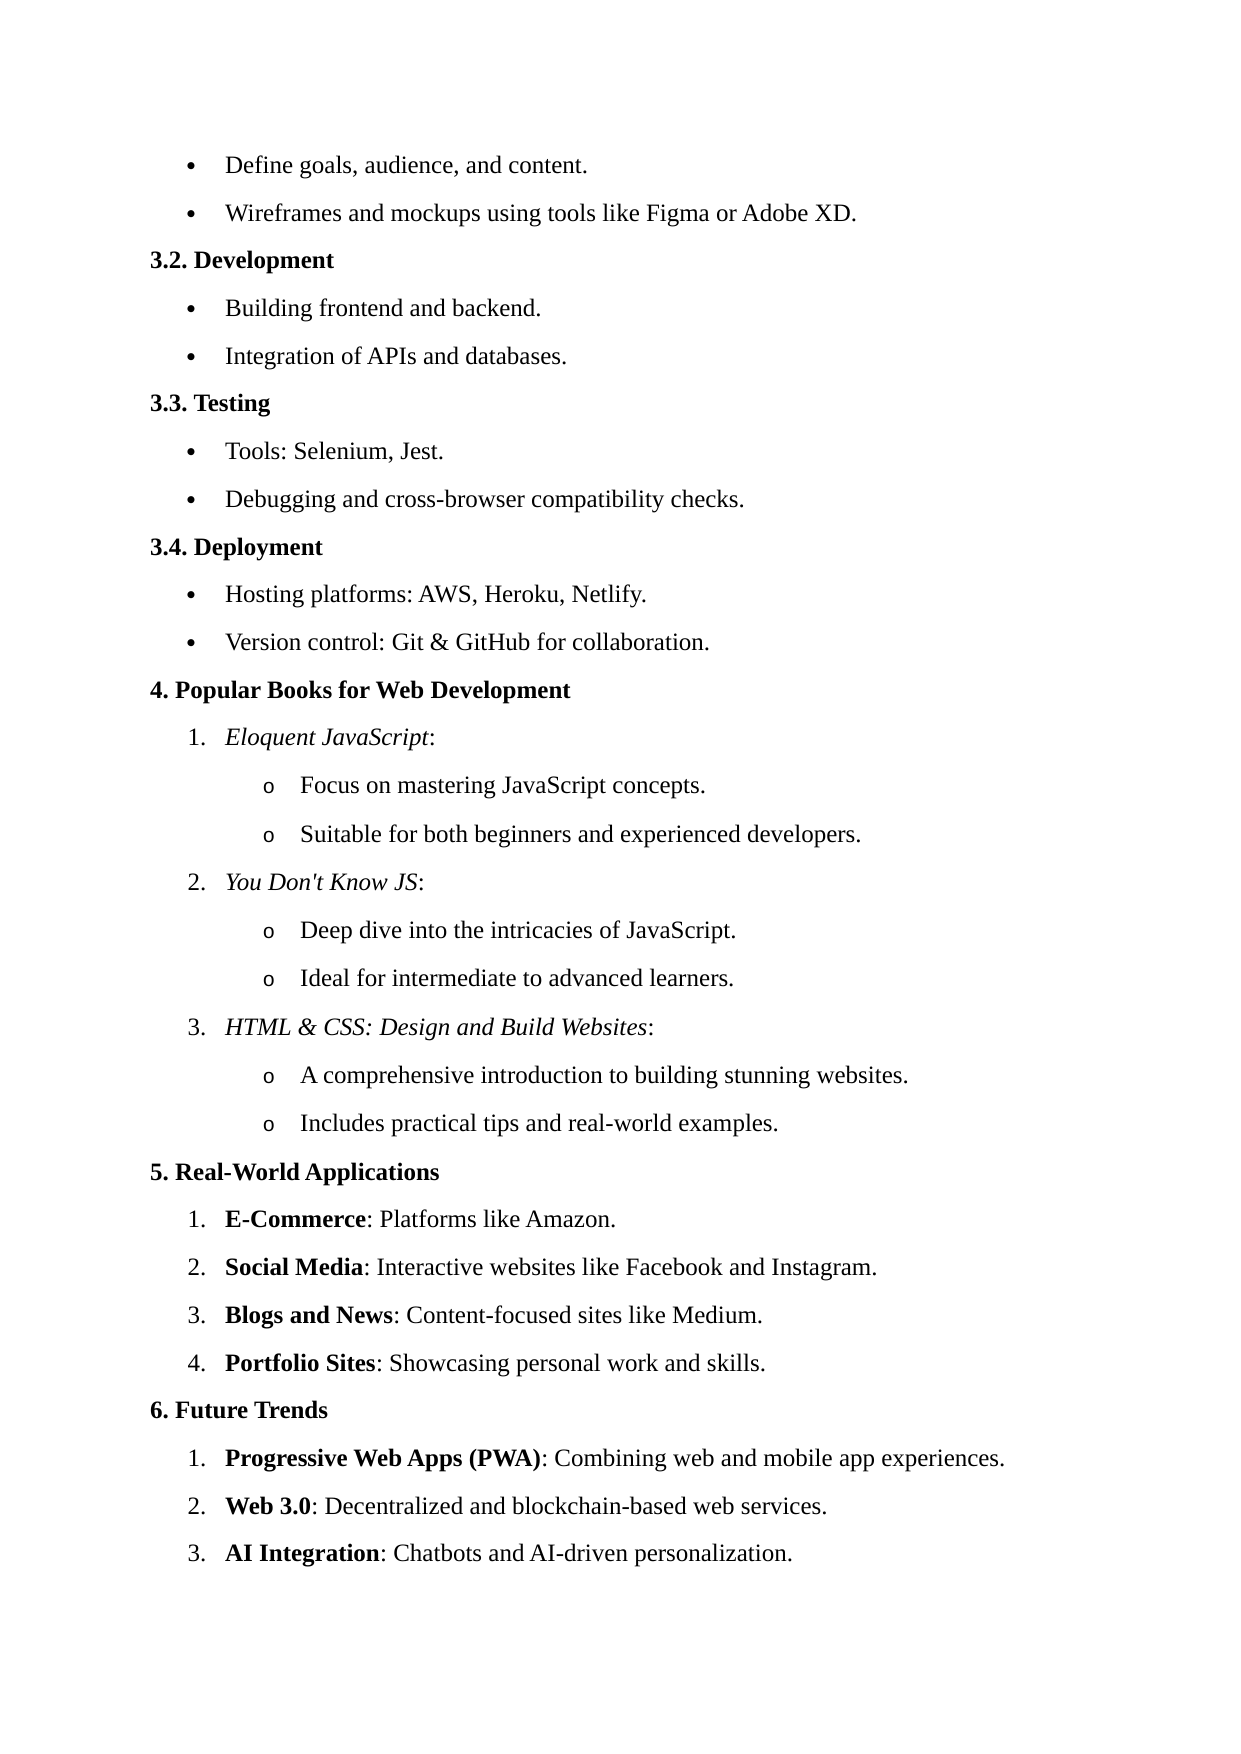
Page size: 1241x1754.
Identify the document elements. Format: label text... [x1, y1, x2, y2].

list Version control: Git & GitHub for collaboration. [187, 627, 1090, 656]
list Eloquent JavaScript: [187, 722, 1090, 751]
list Includes practical tips and real-world examples. [262, 1108, 1090, 1138]
list Blogs and News: Content-focused sites like Medium. [187, 1300, 1090, 1329]
list You Don't Know JS: [187, 867, 1090, 896]
text 3.4. Deployment [150, 532, 1090, 560]
list Define goals, audience, and content. [187, 150, 1090, 179]
list Debugging and cross-browser compatibility checks. [187, 484, 1090, 513]
list Portfolio Sites: Showcasing personal work and skills. [187, 1348, 1090, 1376]
list E-Commerce: Platforms like Amazon. [187, 1204, 1090, 1233]
list AI Integration: Chatbots and AI-driven personalization. [187, 1538, 1090, 1567]
text 6. Future Trends [150, 1395, 1090, 1424]
list Tools: Selenium, Jest. [187, 436, 1090, 465]
list Focus on mastering JavaScript concepts. [262, 770, 1090, 800]
list Deep dive into the intricacies of JavaScript. [262, 915, 1090, 944]
list Web 3.0: Decentralized and blockchain-based web services. [187, 1491, 1090, 1519]
text 3.2. Development [150, 245, 1090, 274]
list HTML & CSS: Design and Build Websites: [187, 1012, 1090, 1041]
text 5. Real-World Applications [150, 1157, 1090, 1186]
list Building frontend and backend. [187, 293, 1090, 322]
text 3.3. Testing [150, 388, 1090, 417]
list Wireframes and mockups using tools like Figma or Adobe XD. [187, 198, 1090, 226]
list Social Media: Interactive websites like Facebook and Instagram. [187, 1252, 1090, 1281]
list A comprehensive introduction to building stunning websites. [262, 1060, 1090, 1089]
list Integration of APIs and databases. [187, 341, 1090, 369]
list Ideal for intermediate to advanced learners. [262, 963, 1090, 993]
list Hosting platforms: AWS, Heroku, Netlify. [187, 579, 1090, 608]
list Progressive Web Apps (PWA): Combining web and mobile app experiences. [187, 1443, 1090, 1472]
list Suitable for both beginners and experienced developers. [262, 819, 1090, 848]
text 4. Popular Books for Web Development [150, 675, 1090, 703]
